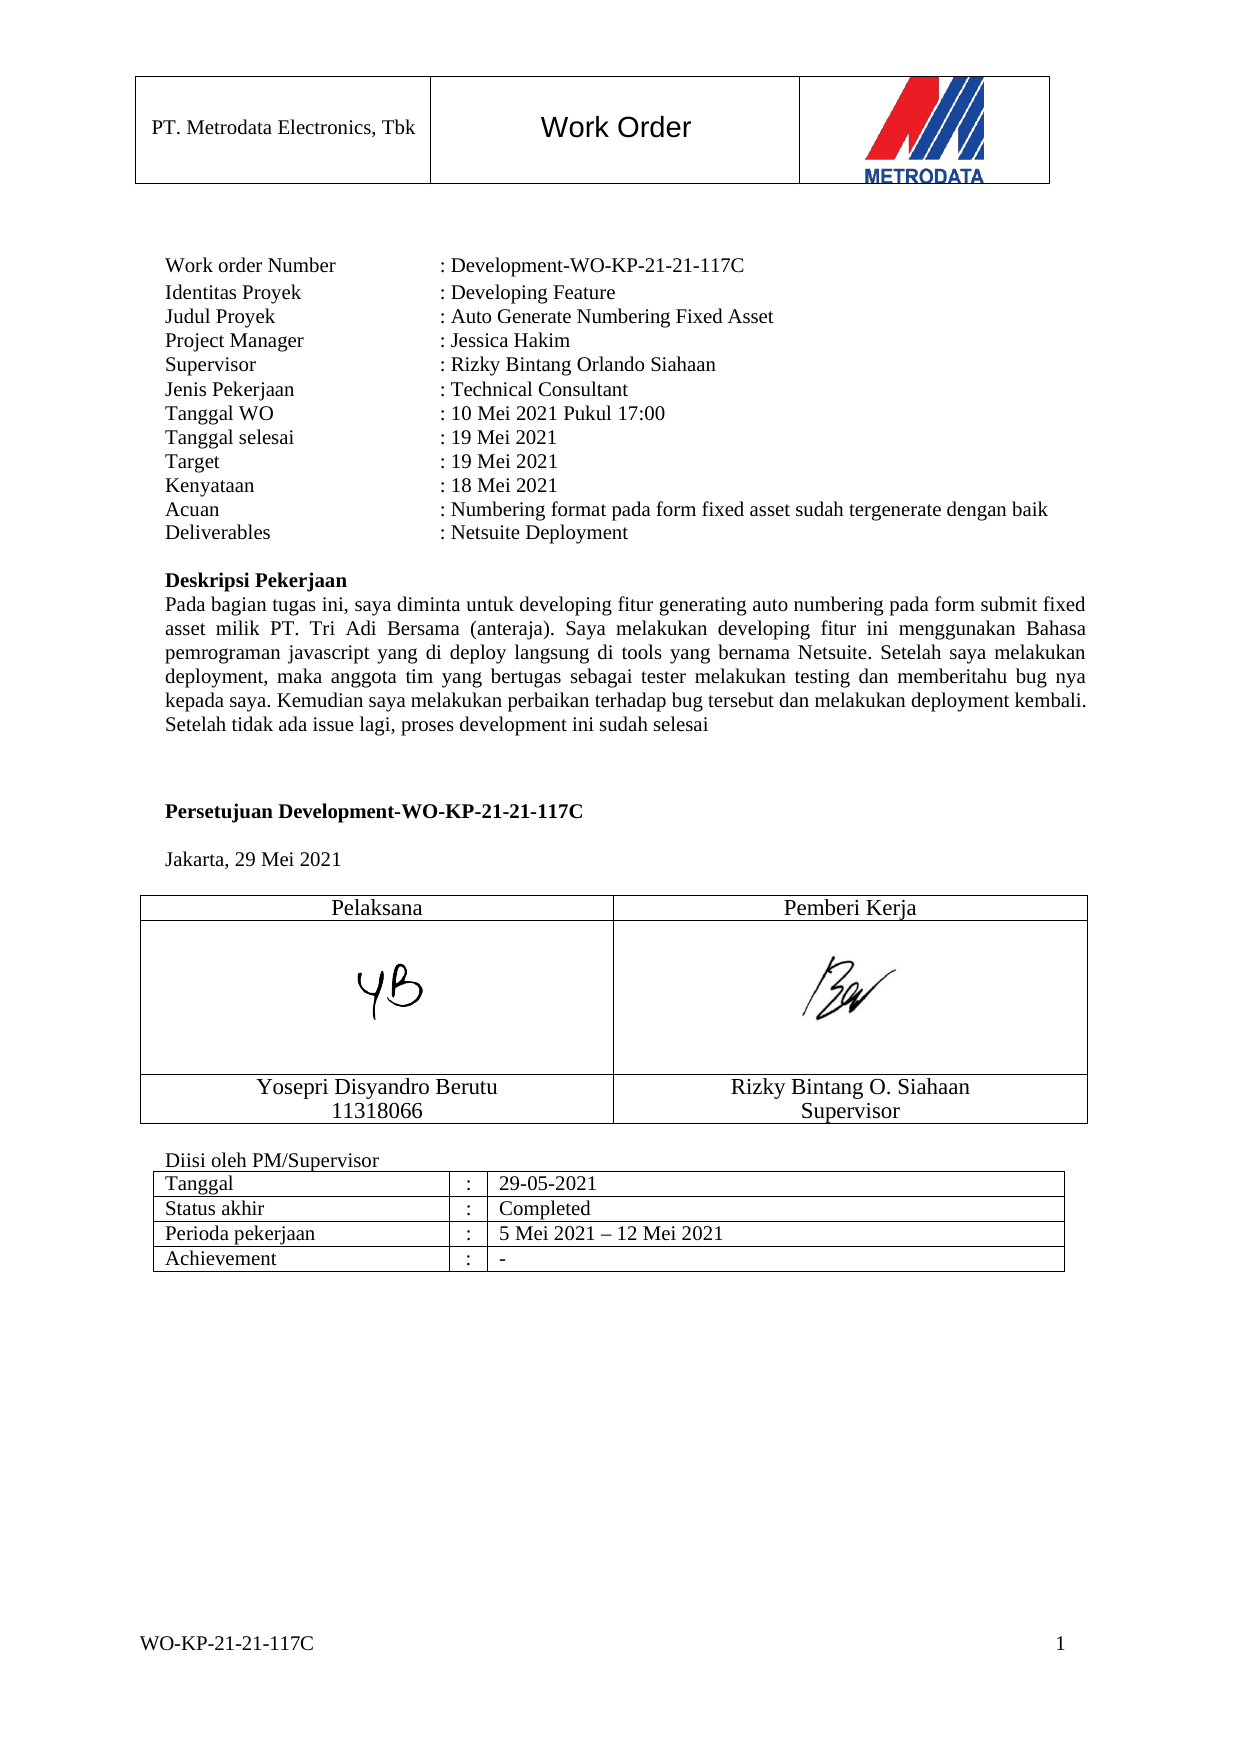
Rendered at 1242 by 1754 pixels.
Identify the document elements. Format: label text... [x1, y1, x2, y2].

picture [865, 143, 984, 183]
table_cell Completed [488, 1197, 1064, 1221]
text Diisi oleh PM/Supervisor [165, 1148, 1087, 1171]
table_cell Achievement [154, 1247, 449, 1271]
table_header Tanggal [154, 1172, 449, 1196]
text Jenis Pekerjaan : Technical Consultant [165, 376, 966, 401]
table_header 29-05-2021 [488, 1172, 1064, 1196]
table_cell Rizky Bintang O. Siahaan Supervisor [614, 1075, 1087, 1123]
table_cell : [450, 1247, 487, 1271]
text Deliverables : Netsuite Deployment [165, 521, 1087, 544]
table_header Pemberi Kerja [614, 896, 1087, 920]
table_cell : [450, 1222, 487, 1246]
text Tanggal WO : 10 Mei 2021 Pukul 17:00 [165, 401, 1087, 424]
text Judul Proyek : Auto Generate Numbering Fixed Asset [165, 304, 1087, 328]
table_header Pelaksana [141, 896, 613, 920]
table_header : [450, 1172, 487, 1196]
table_cell [614, 921, 1087, 1074]
text Target : 19 Mei 2021 [165, 449, 1087, 473]
picture [346, 952, 435, 1031]
text Deskripsi Pekerjaan [165, 568, 1087, 592]
text Jakarta, 29 Mei 2021 [165, 847, 1087, 871]
text Work order Number : Development-WO-KP-21-21-117C [165, 253, 1087, 277]
table_cell - [488, 1247, 1064, 1271]
text Kenyataan : 18 Mei 2021 [165, 473, 1087, 497]
table_cell Perioda pekerjaan [154, 1222, 449, 1246]
table_cell Status akhir [154, 1197, 449, 1221]
picture [865, 77, 984, 111]
picture [785, 933, 912, 1041]
text Supervisor : Rizky Bintang Orlando Siahaan [165, 352, 1070, 376]
text PT. Metrodata Electronics, Tbk Work Order [151, 111, 1087, 143]
text Project Manager : Jessica Hakim [165, 328, 1070, 352]
table_cell Yosepri Disyandro Berutu 11318066 [141, 1075, 613, 1123]
text Identitas Proyek : Developing Feature [165, 280, 1087, 304]
table_cell 5 Mei 2021 – 12 Mei 2021 [488, 1222, 1064, 1246]
text Pada bagian tugas ini, saya diminta untuk developing fitur generating auto numbering pada form submit fixed asset milik PT. Tri Adi Bersama (anteraja). Saya melakukan developing fitur ini menggunakan Bahasa pemrograman javascript yang di deploy langsung di tools yang bernama Netsuite. Setelah saya melakukan deployment, maka anggota tim yang bertugas sebagai tester melakukan testing dan memberitahu bug nya kepada saya. Kemudian saya melakukan perbaikan terhadap bug tersebut dan melakukan deployment kembali. Setelah tidak ada issue lagi, proses development ini sudah selesai [165, 592, 1087, 736]
table_cell : [450, 1197, 487, 1221]
text Tanggal selesai : 19 Mei 2021 [165, 424, 1087, 449]
table_cell [141, 921, 613, 1074]
text Acuan : Numbering format pada form fixed asset sudah tergenerate dengan baik [165, 497, 1087, 521]
text Persetujuan Development-WO-KP-21-21-117C [165, 799, 1087, 823]
